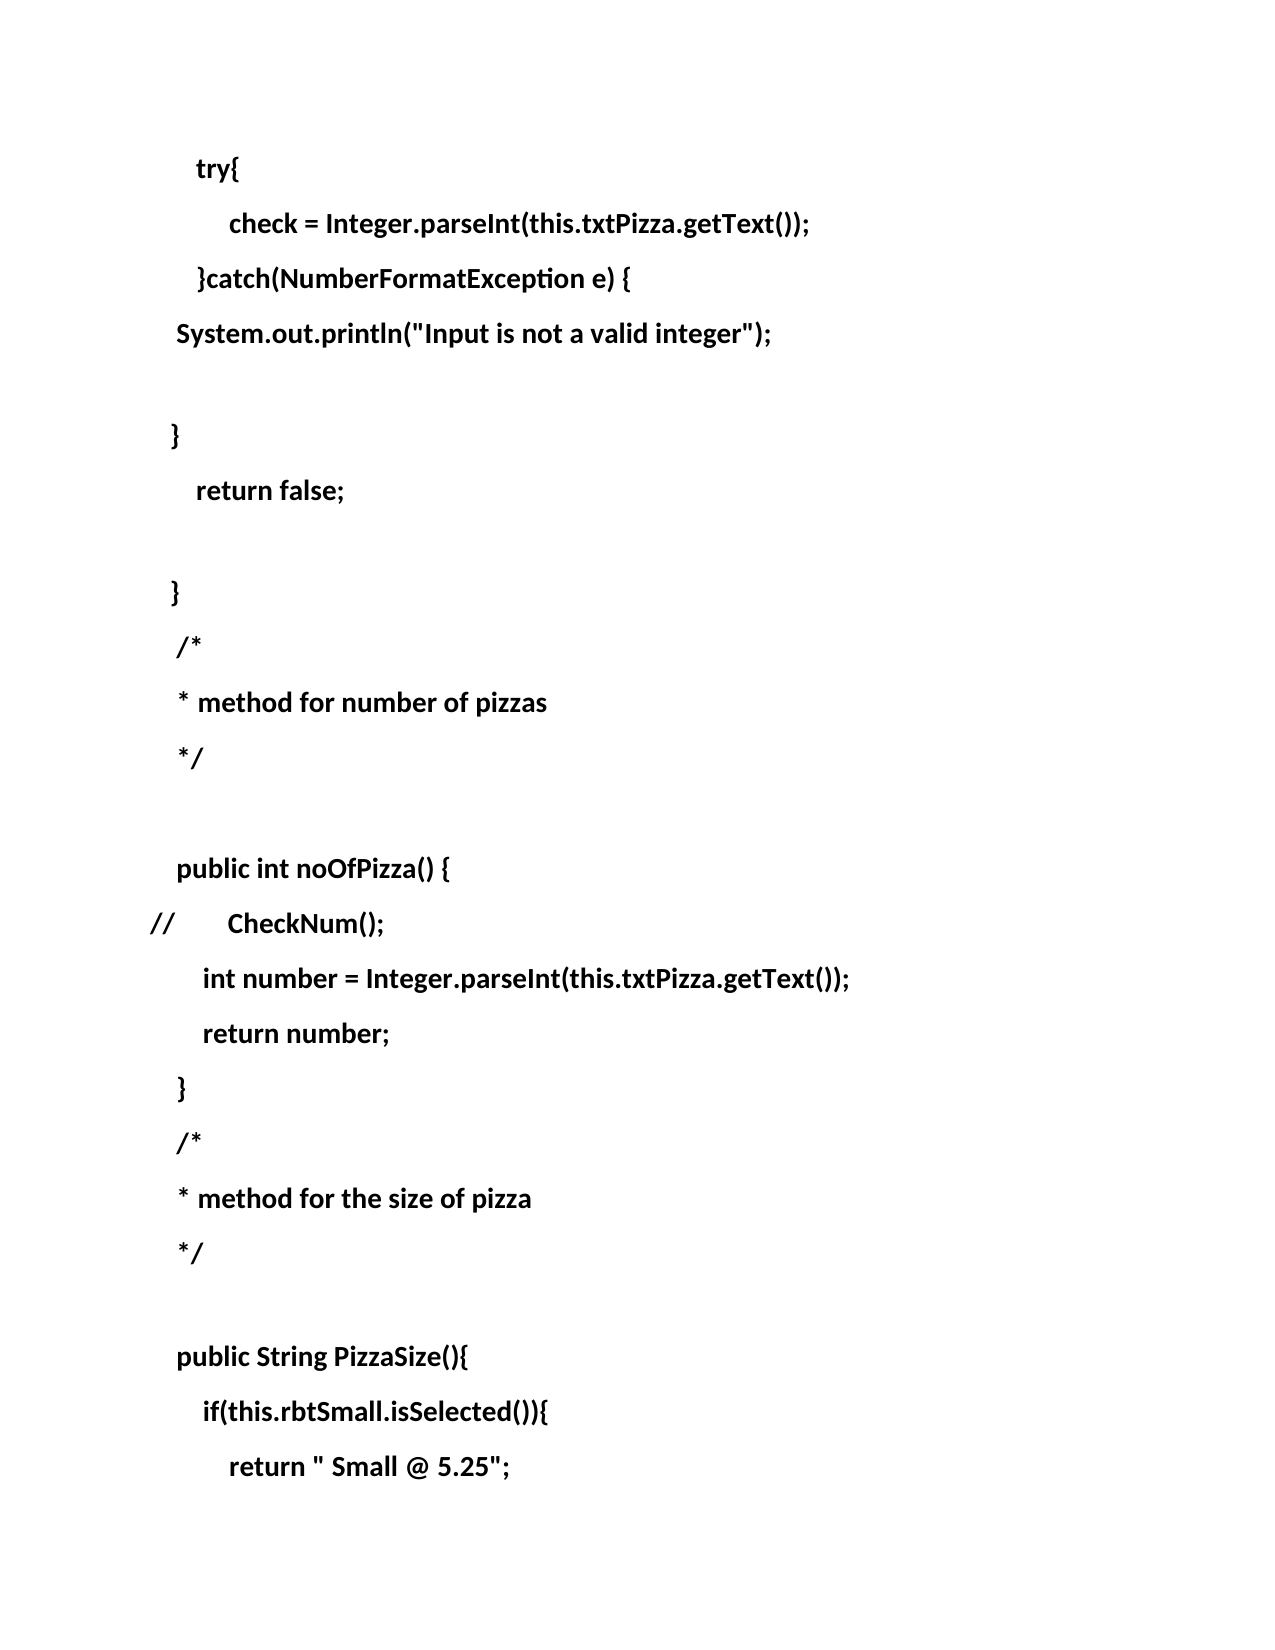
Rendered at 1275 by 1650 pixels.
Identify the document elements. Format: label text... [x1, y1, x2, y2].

text } [150, 417, 1125, 453]
text * method for number of pizzas [150, 684, 1125, 720]
text if(this.rbtSmall.isSelected()){ [150, 1393, 1125, 1428]
text * method for the size of pizza [150, 1181, 1125, 1216]
text */ [150, 740, 1125, 775]
text }catch(NumberFormatException e) { [150, 260, 1125, 296]
text return " Small @ 5.25"; [150, 1448, 1125, 1483]
text System.out.println("Input is not a valid integer"); [150, 315, 1125, 351]
text */ [150, 1236, 1125, 1271]
text return number; [150, 1015, 1125, 1051]
text public String PizzaSize(){ [150, 1338, 1125, 1373]
text int number = Integer.parseInt(this.txtPizza.getText()); [150, 960, 1125, 996]
text check = Integer.parseInt(this.txtPizza.getText()); [150, 205, 1125, 241]
text public int noOfPizza() { [150, 850, 1125, 886]
text // CheckNum(); [150, 905, 1125, 941]
text } [150, 1070, 1125, 1106]
text return false; [150, 472, 1125, 508]
text try{ [150, 150, 1125, 186]
text /* [150, 629, 1125, 665]
text /* [150, 1125, 1125, 1161]
text } [150, 574, 1125, 610]
